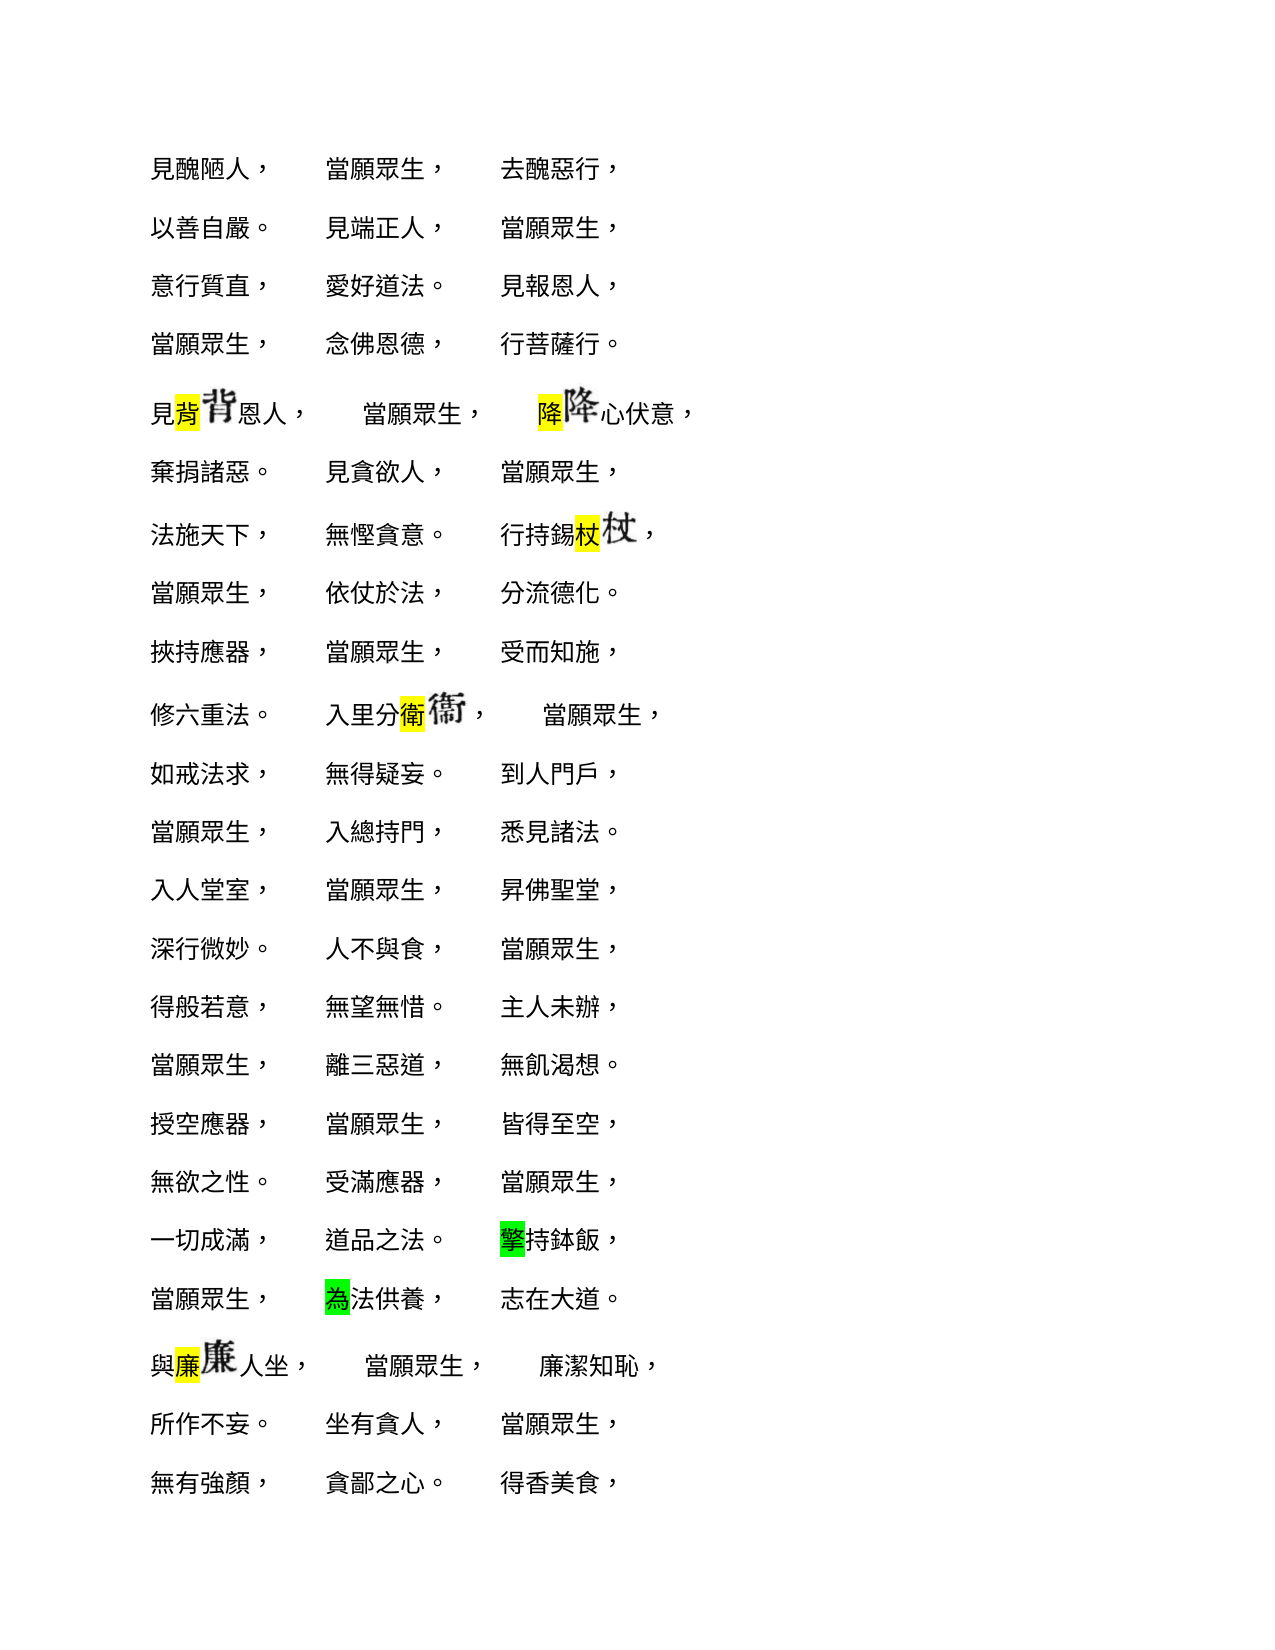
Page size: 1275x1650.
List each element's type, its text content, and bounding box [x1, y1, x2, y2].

text 深行微妙。 人不與食， 當願眾生， [150, 929, 1125, 965]
text 棄捐諸惡。 見貪欲人， 當願眾生， [150, 453, 1125, 489]
text 入人堂室， 當願眾生， 昇佛聖堂， [150, 871, 1125, 907]
text 與廉人坐， 當願眾生， 廉潔知恥， [150, 1337, 200, 1383]
text 得般若意， 無望無惜。 主人未辦， [150, 987, 1125, 1024]
text 以善自嚴。 見端正人， 當願眾生， [150, 208, 1125, 244]
text 與廉人坐， 當願眾生， 廉潔知恥， [200, 1337, 1125, 1383]
text 見醜陋人， 當願眾生， 去醜惡行， [150, 150, 1125, 186]
text 所作不妄。 坐有貪人， 當願眾生， [150, 1405, 1125, 1441]
text 無有強顏， 貪鄙之心。 得香美食， [150, 1463, 1125, 1499]
text 如戒法求， 無得疑妄。 到人門戶， [150, 754, 1125, 790]
picture [200, 1337, 239, 1376]
text 授空應器， 當願眾生， 皆得至空， [150, 1104, 1125, 1140]
text 見背恩人， 當願眾生， 降心伏意， [563, 383, 1125, 431]
text 當願眾生， 入總持門， 悉見諸法。 [150, 812, 1125, 849]
text 修六重法。 入里分衛， 當願眾生， [150, 690, 425, 732]
text 當願眾生， 離三惡道， 無飢渴想。 [150, 1046, 1125, 1082]
text 法施天下， 無慳貪意。 行持錫杖， [150, 511, 600, 552]
picture [600, 511, 638, 545]
text 當願眾生， 為法供養， 志在大道。 [350, 1279, 1125, 1315]
text 當願眾生， 念佛恩德， 行菩薩行。 [150, 325, 1125, 361]
text 當願眾生， 依仗於法， 分流德化。 [150, 574, 1125, 610]
text 當願眾生， 為法供養， 志在大道。 [150, 1279, 325, 1315]
text 意行質直， 愛好道法。 見報恩人， [150, 267, 1125, 303]
text 見背恩人， 當願眾生， 降心伏意， [150, 383, 562, 431]
text 挾持應器， 當願眾生， 受而知施， [150, 632, 1125, 668]
text 無欲之性。 受滿應器， 當願眾生， [150, 1162, 1125, 1199]
text 一切成滿， 道品之法。 擎持鉢飯， [525, 1221, 1125, 1257]
picture [562, 383, 601, 424]
text 一切成滿， 道品之法。 擎持鉢飯， [150, 1221, 500, 1257]
picture [200, 386, 238, 424]
picture [425, 690, 468, 725]
text 法施天下， 無慳貪意。 行持錫杖， [600, 511, 1125, 552]
text 修六重法。 入里分衛， 當願眾生， [425, 690, 1125, 732]
